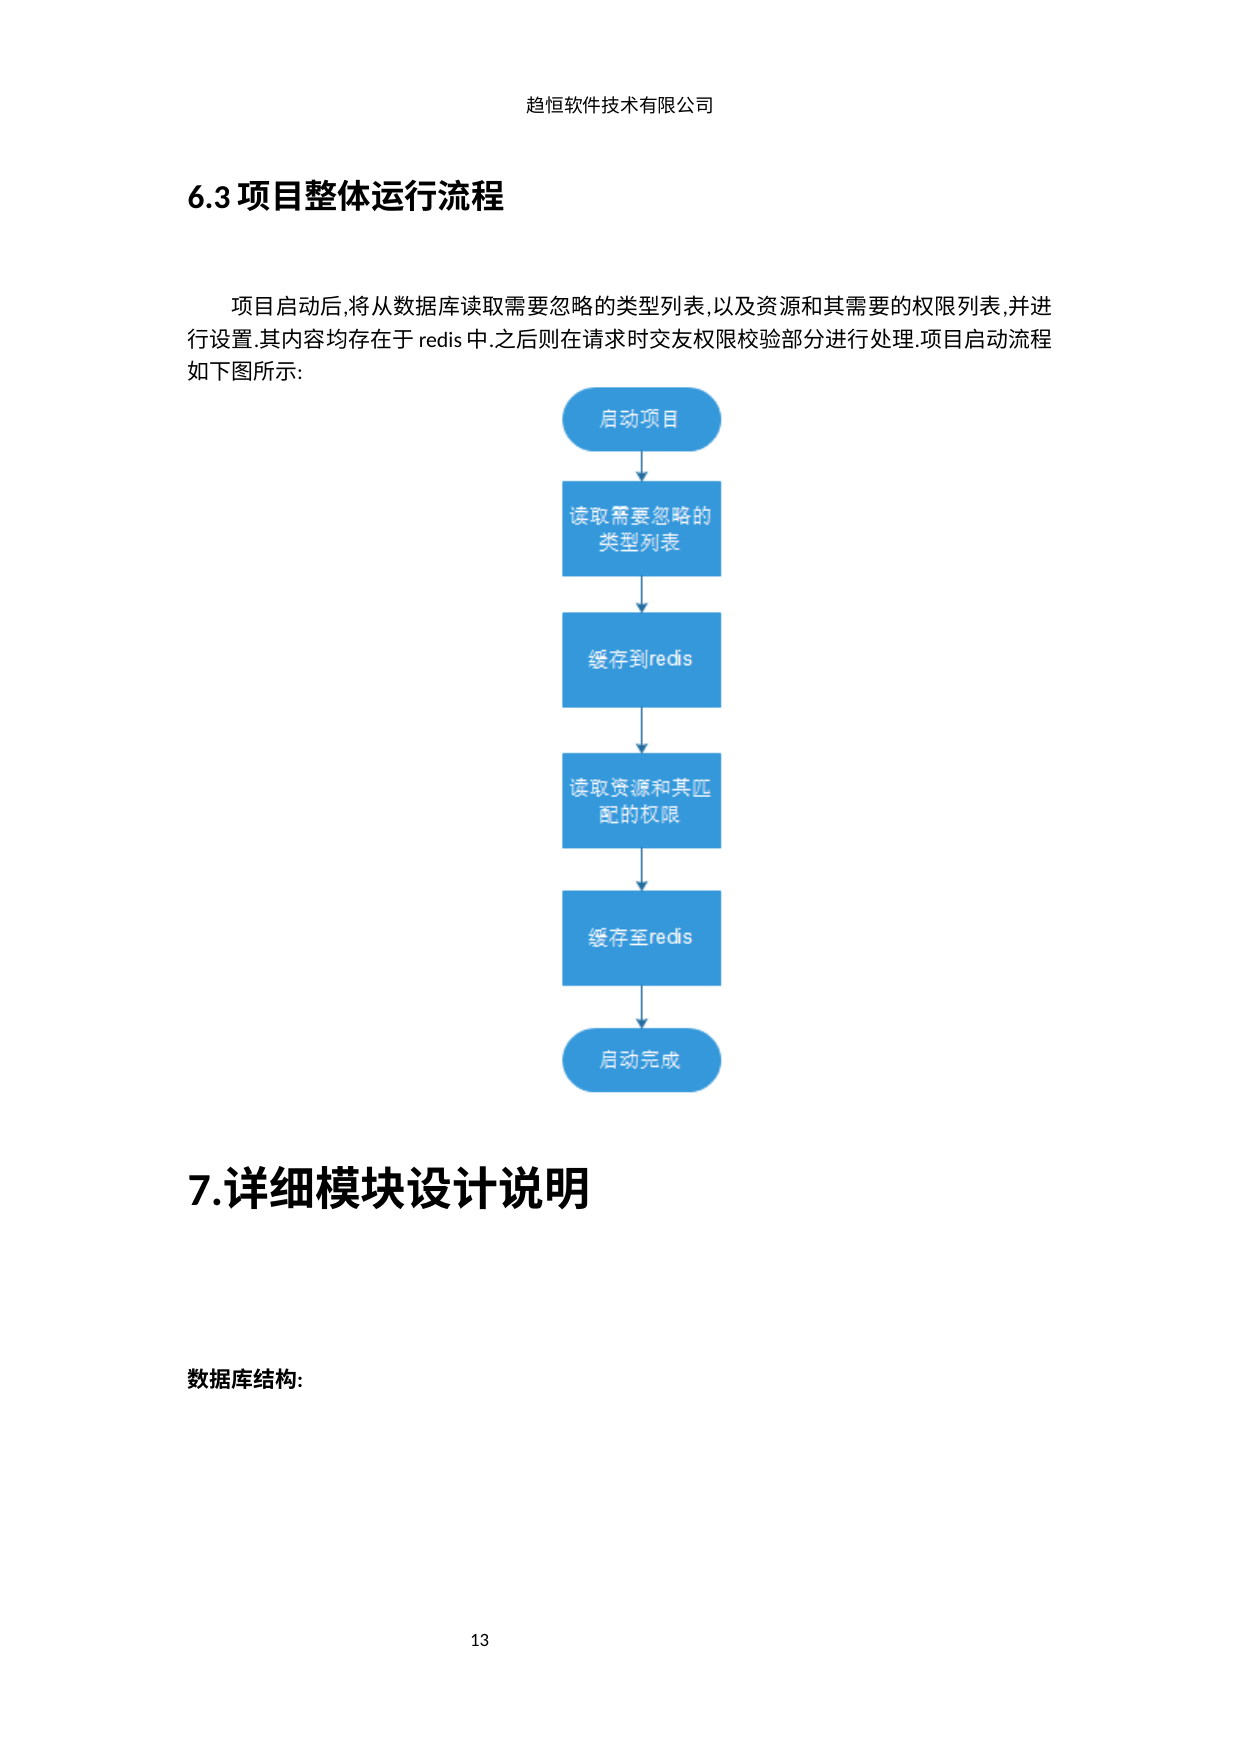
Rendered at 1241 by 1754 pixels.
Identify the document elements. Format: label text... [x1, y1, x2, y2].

picture [561, 386, 723, 1094]
subtitle 6.3 项目整体运行流程 [187, 162, 1053, 227]
list 数据库结构: [187, 1361, 1053, 1394]
subtitle 详细模块设计说明 [187, 1137, 1053, 1234]
text 项目启动后,将从数据库读取需要忽略的类型列表,以及资源和其需要的权限列表,并进行设置.其内容均存在于redis中.之后则在请求时交友权限校验部分进行处理.项目启动流程如下图所示: [187, 289, 1053, 386]
